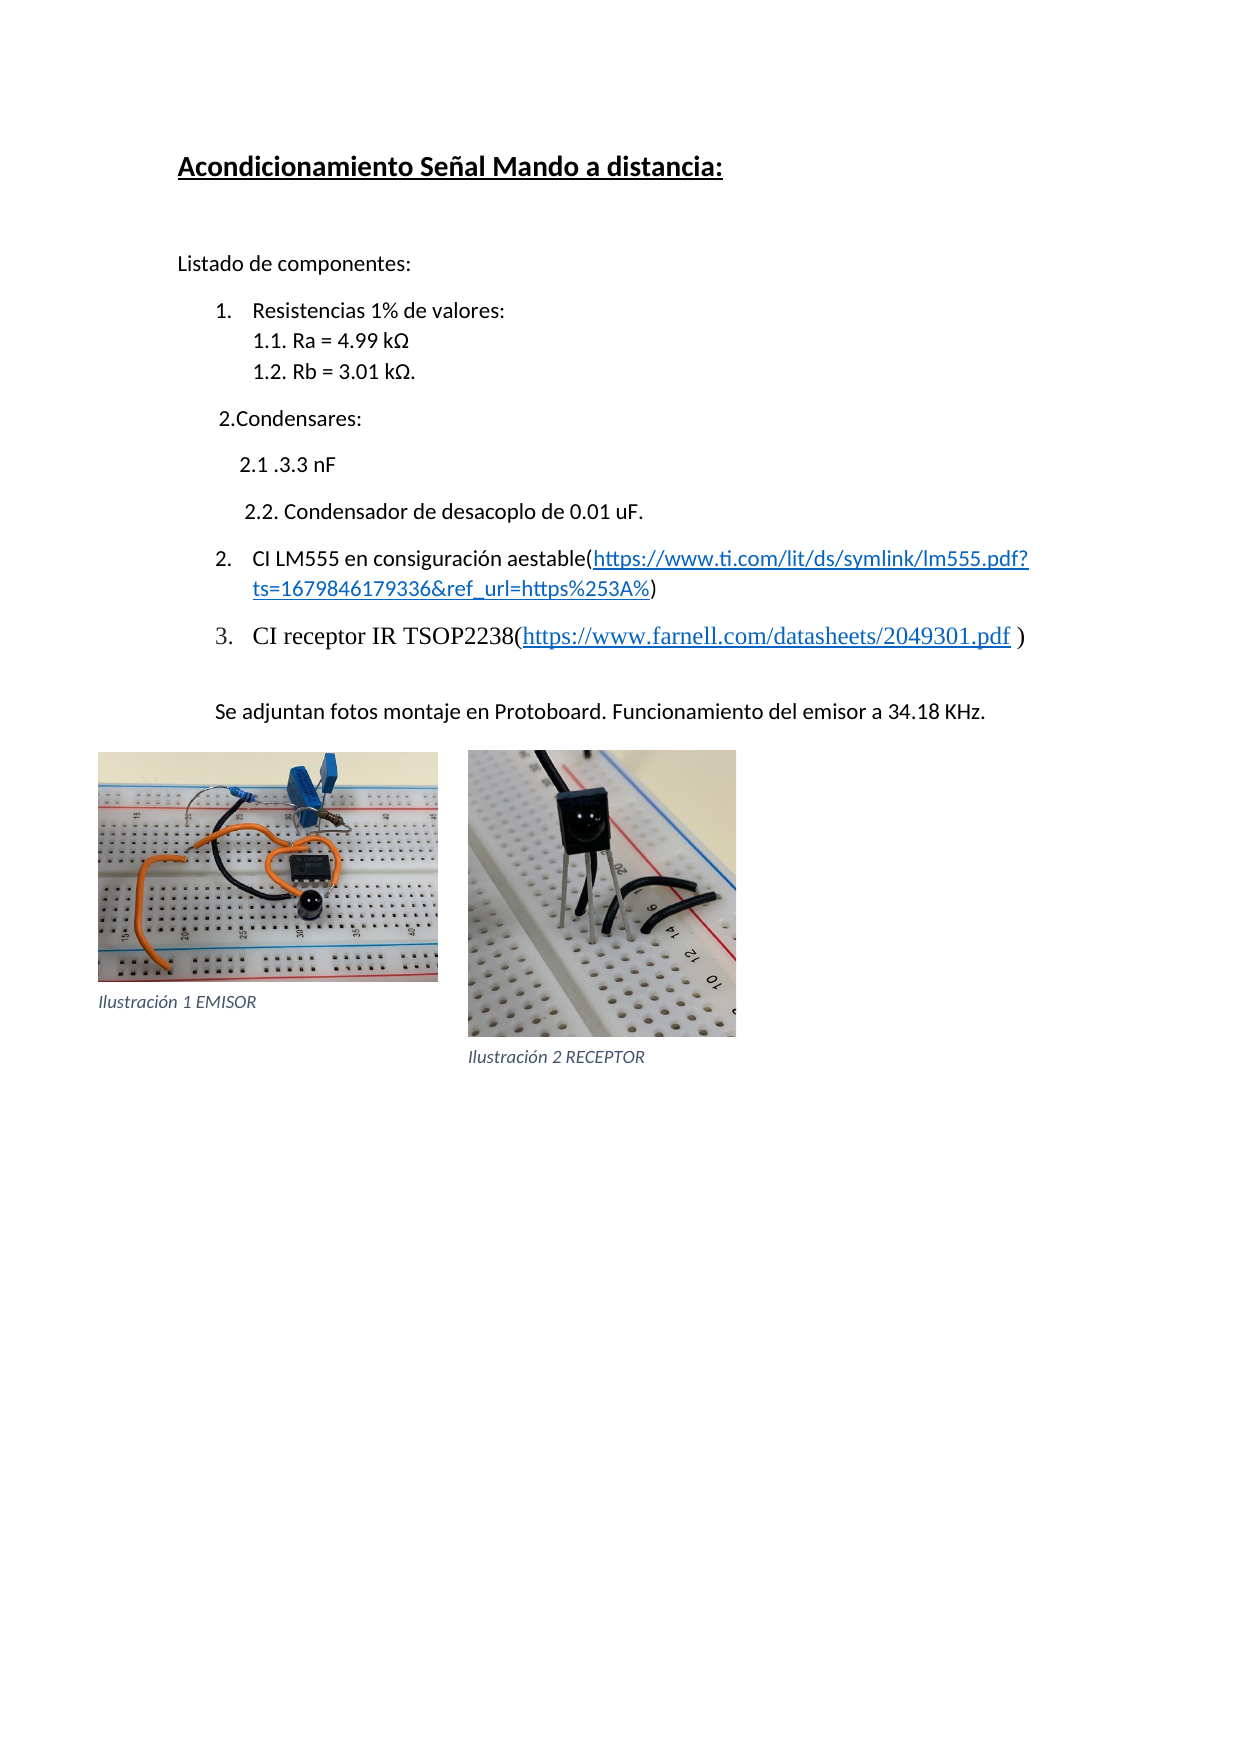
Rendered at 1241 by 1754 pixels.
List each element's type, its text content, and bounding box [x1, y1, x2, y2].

picture [468, 750, 737, 1037]
text 2.2. Condensador de desacoplo de 0.01 uF. [177, 497, 1063, 526]
list CI receptor IR TSOP2238(https://www.farnell.com/datasheets/2049301.pdf ) [215, 621, 1063, 650]
text Se adjuntan fotos montaje en Protoboard. Funcionamiento del emisor a 34.18 KHz. [215, 697, 1063, 725]
list Rb = 3.01 kΩ. [252, 357, 1063, 385]
text 2.Condensares: [177, 404, 1063, 432]
picture [98, 752, 438, 982]
list Ra = 4.99 kΩ [252, 327, 1063, 355]
list Resistencias 1% de valores: [215, 296, 1063, 324]
text Listado de componentes: [177, 249, 1063, 278]
text 2.1 .3.3 nF [177, 451, 1063, 479]
text Acondicionamiento Señal Mando a distancia: [177, 148, 1063, 183]
list CI LM555 en consiguración aestable(https://www.ti.com/lit/ds/symlink/lm555.pdf?ts=1679846179336&ref_url=https%253A%) [215, 544, 1063, 603]
